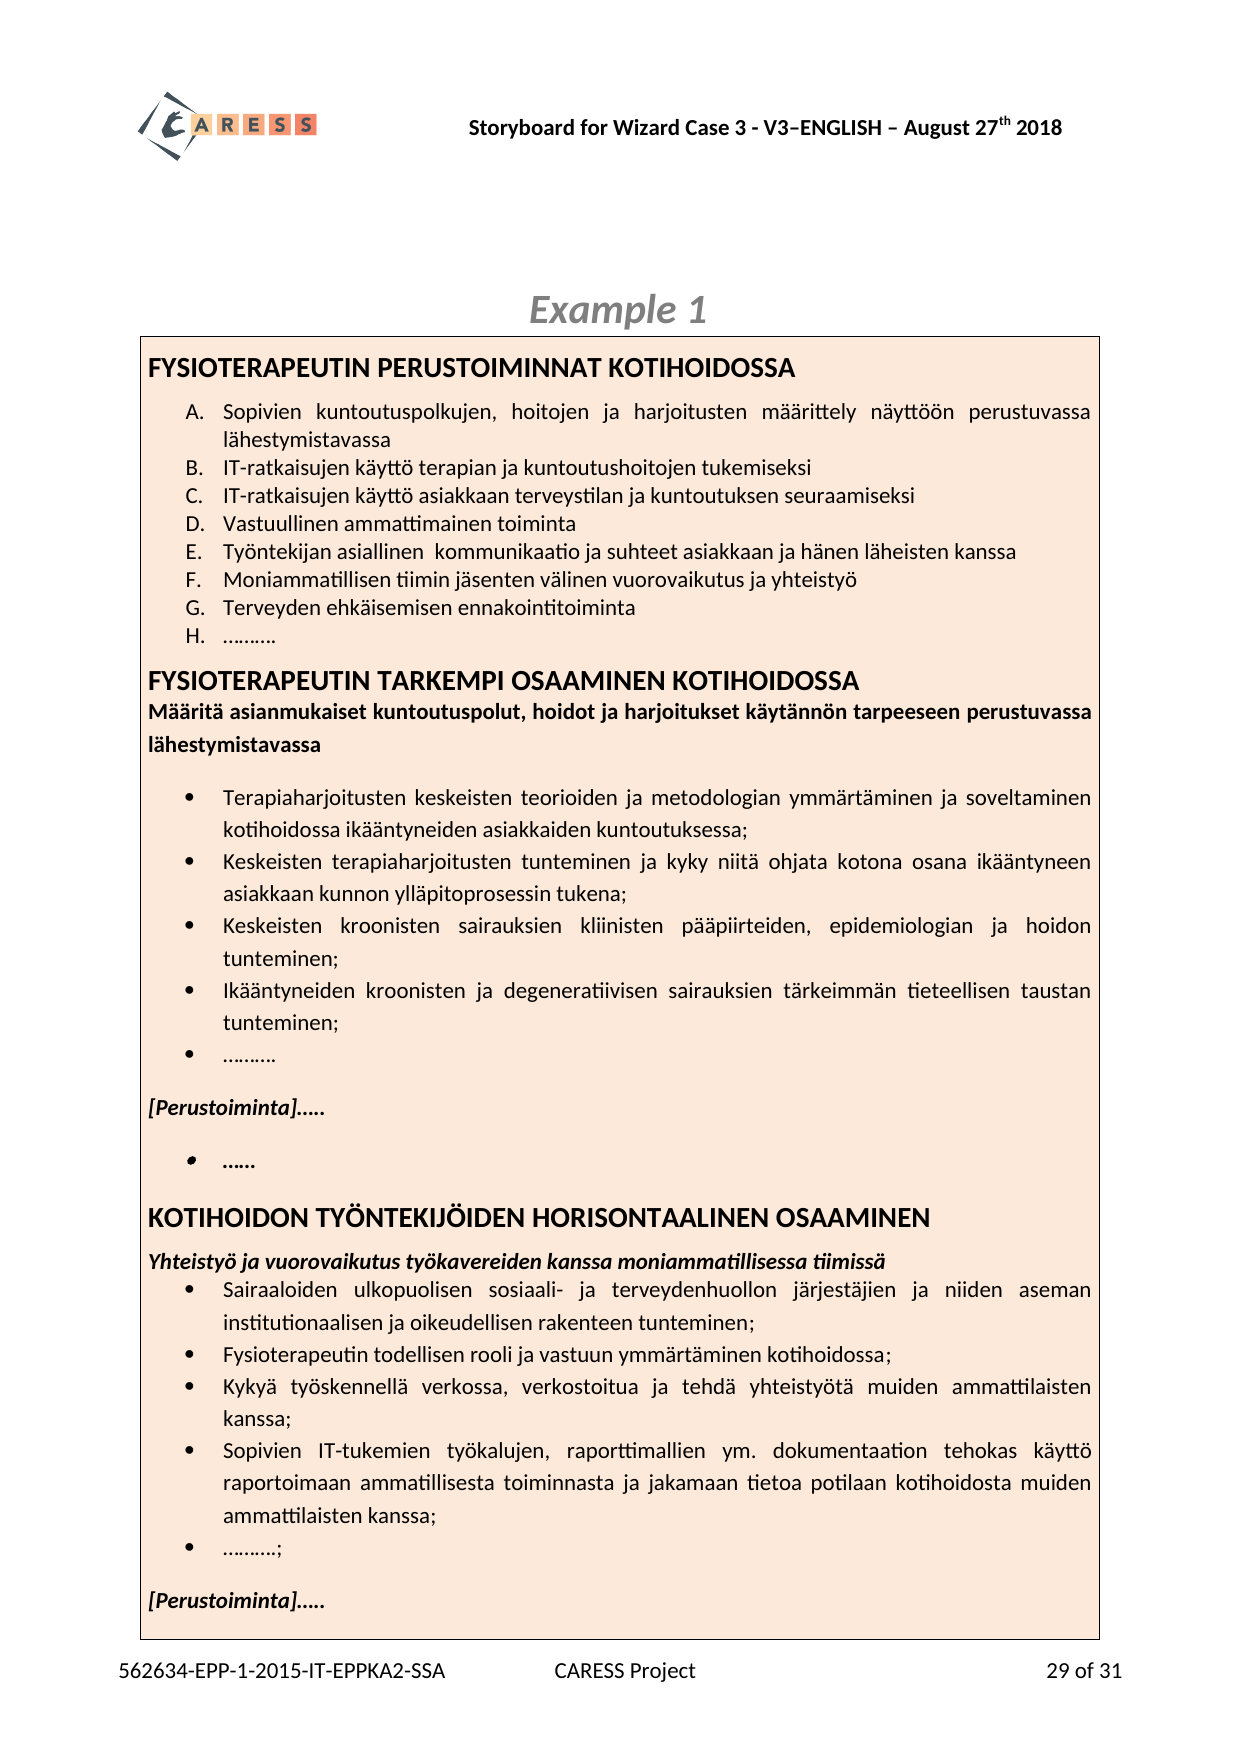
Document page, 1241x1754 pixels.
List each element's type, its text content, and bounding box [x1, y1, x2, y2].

text Example 1 [118, 283, 1122, 334]
picture [129, 86, 325, 167]
table_header FYSIOTERAPEUTIN PERUSTOIMINNAT KOTIHOIDOSSA Sopivien kuntoutuspolkujen, hoitojen ja harjoitusten määrittely näyttöön perustuvassa lähestymistavassa IT-ratkaisujen käyttö terapian ja kuntoutushoitojen tukemiseksi IT-ratkaisujen käyttö asiakkaan terveystilan ja kuntoutuksen seuraamiseksi Vastuullinen ammattimainen toiminta Työntekijan asiallinen kommunikaatio ja suhteet asiakkaan ja hänen läheisten kanssa Moniammatillisen tiimin jäsenten välinen vuorovaikutus ja yhteistyö Terveyden ehkäisemisen ennakointitoiminta ………. FYSIOTERAPEUTIN TARKEMPI OSAAMINEN KOTIHOIDOSSA Määritä asianmukaiset kuntoutuspolut, hoidot ja harjoitukset käytännön tarpeeseen perustuvassa lähestymistavassa Terapiaharjoitusten keskeisten teorioiden ja metodologian ymmärtäminen ja soveltaminen kotihoidossa ikääntyneiden asiakkaiden kuntoutuksessa; Keskeisten terapiaharjoitusten tunteminen ja kyky niitä ohjata kotona osana ikääntyneen asiakkaan kunnon ylläpitoprosessin tukena; Keskeisten kroonisten sairauksien kliinisten pääpiirteiden, epidemiologian ja hoidon tunteminen; Ikääntyneiden kroonisten ja degeneratiivisen sairauksien tärkeimmän tieteellisen taustan tunteminen; ………. [Perustoiminta]….. …… KOTIHOIDON TYÖNTEKIJÖIDEN HORISONTAALINEN OSAAMINEN Yhteistyö ja vuorovaikutus työkavereiden kanssa moniammatillisessa tiimissä Sairaaloiden ulkopuolisen sosiaali- ja terveydenhuollon järjestäjien ja niiden aseman institutionaalisen ja oikeudellisen rakenteen tunteminen; Fysioterapeutin todellisen rooli ja vastuun ymmärtäminen kotihoidossa; Kykyä työskennellä verkossa, verkostoitua ja tehdä yhteistyötä muiden ammattilaisten kanssa; Sopivien IT-tukemien työkalujen, raporttimallien ym. dokumentaation tehokas käyttö raportoimaan ammatillisesta toiminnasta ja jakamaan tietoa potilaan kotihoidosta muiden ammattilaisten kanssa; ……….; [Perustoiminta]….. [141, 337, 1099, 1639]
